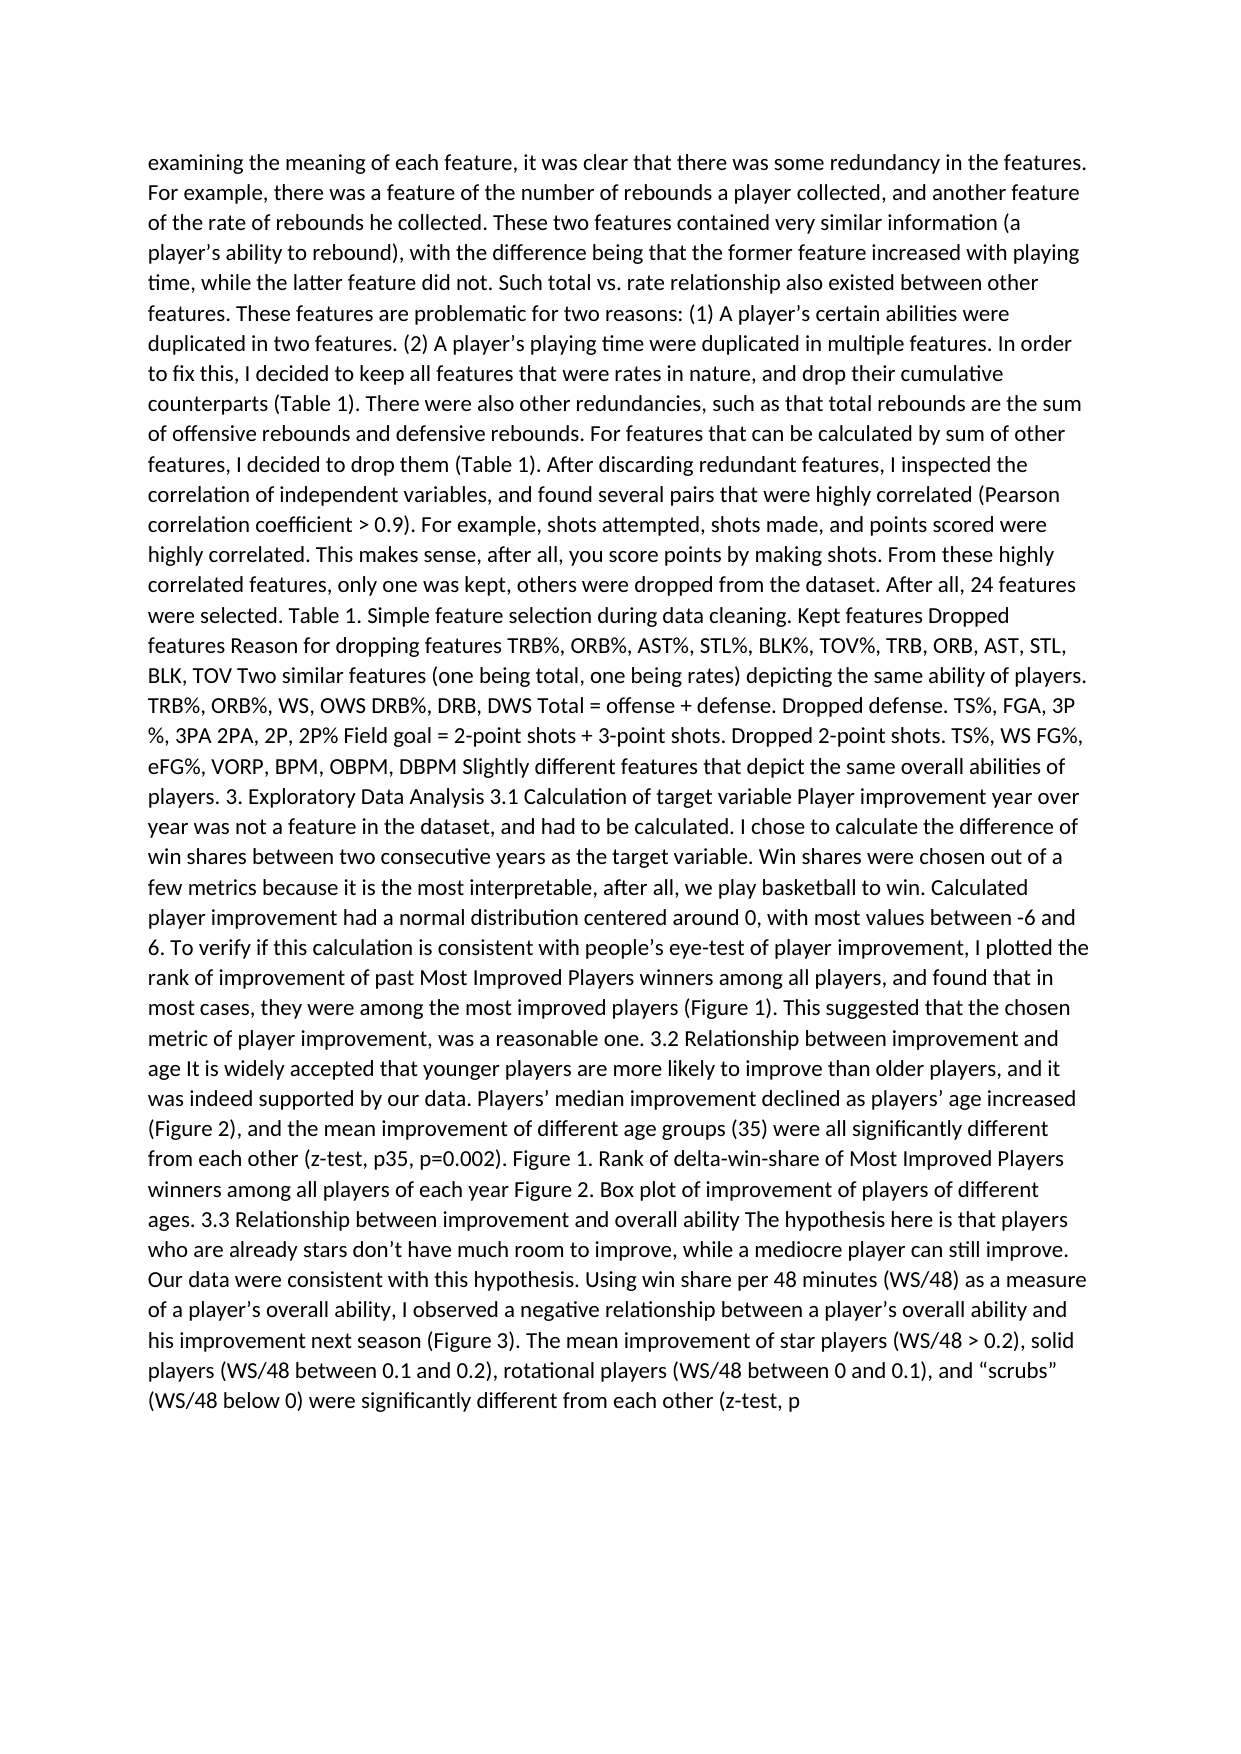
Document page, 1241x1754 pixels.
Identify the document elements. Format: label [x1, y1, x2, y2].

text [148, 148, 1093, 1414]
